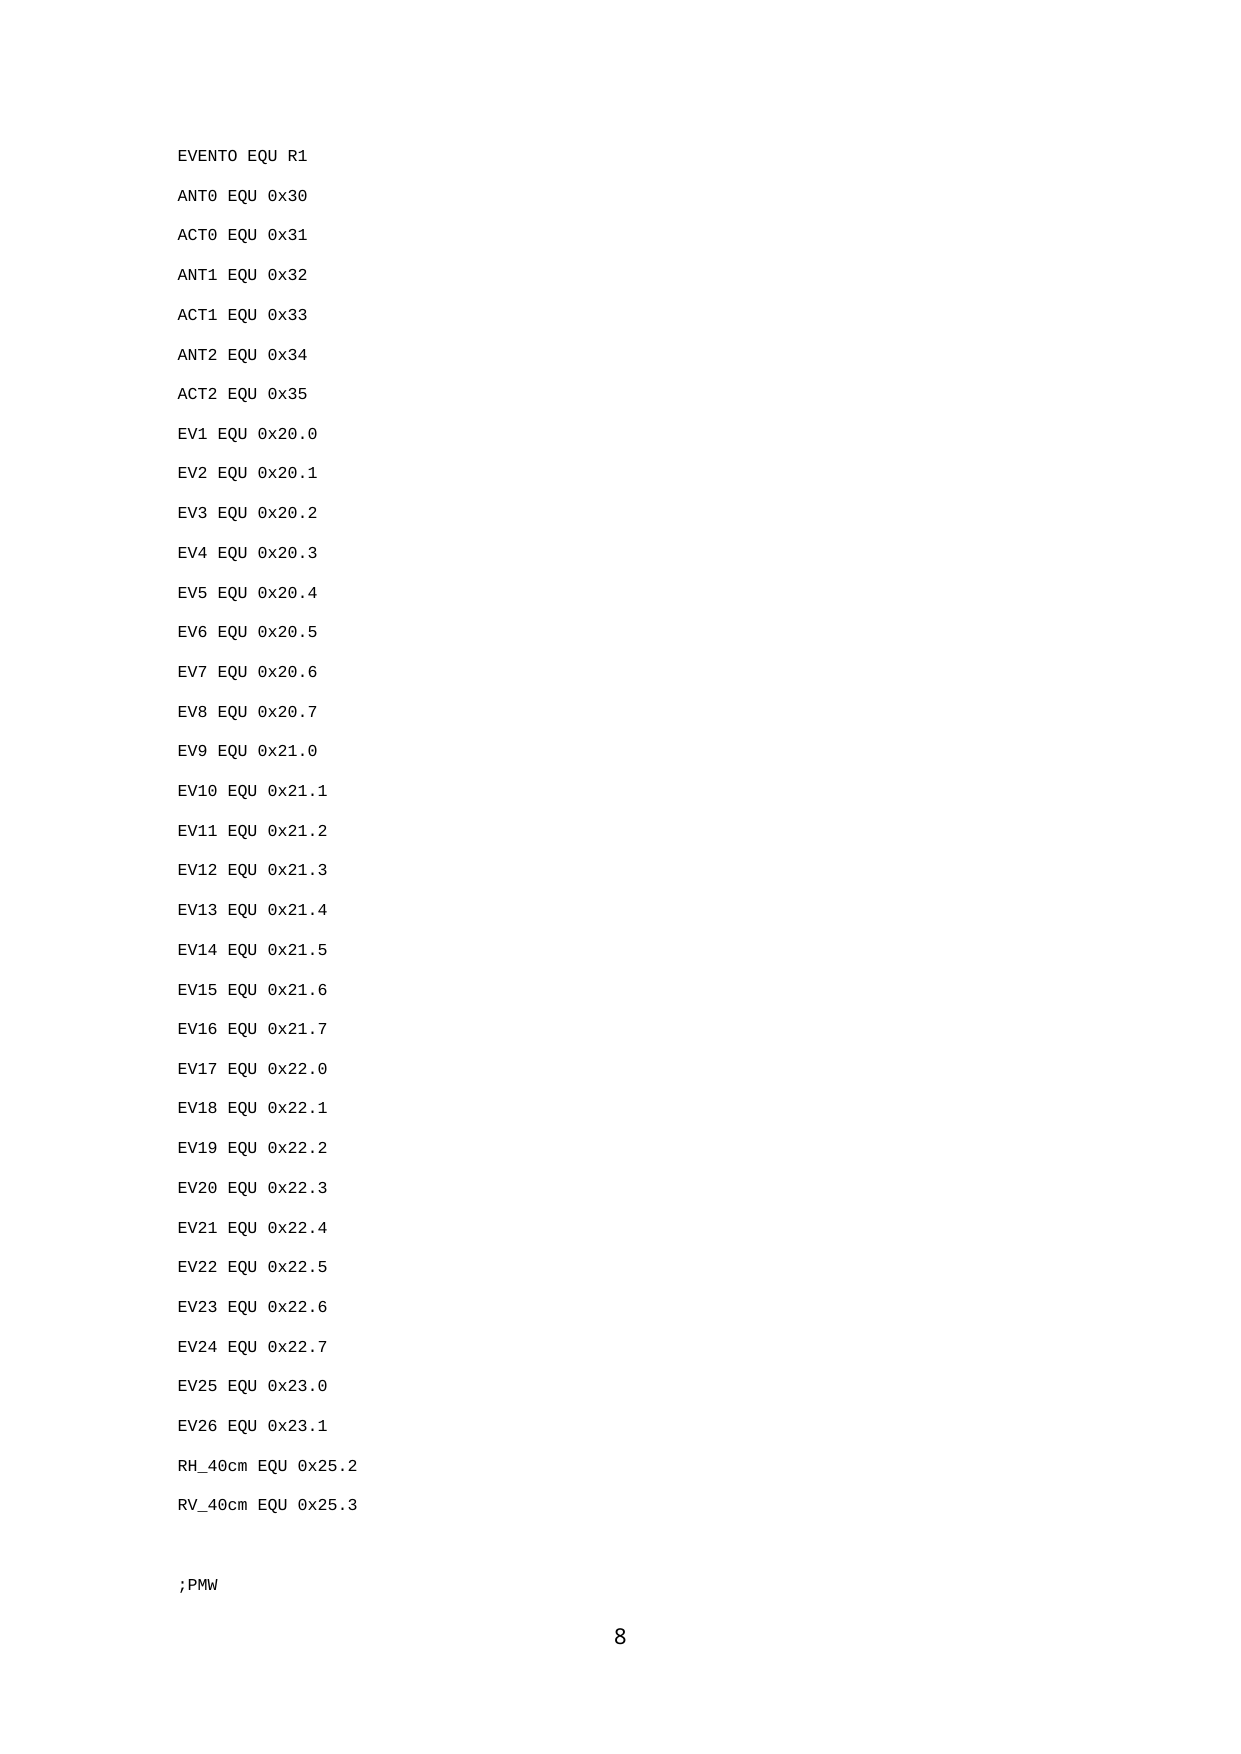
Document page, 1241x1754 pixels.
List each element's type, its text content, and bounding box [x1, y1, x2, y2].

text EV2 EQU 0x20.1 [177, 465, 1063, 484]
text ;PMW [177, 1576, 1063, 1595]
text EV23 EQU 0x22.6 [177, 1298, 1063, 1317]
text ACT2 EQU 0x35 [177, 386, 1063, 404]
text EV19 EQU 0x22.2 [177, 1140, 1063, 1159]
text EV5 EQU 0x20.4 [177, 584, 1063, 603]
text EV7 EQU 0x20.6 [177, 663, 1063, 682]
text ANT2 EQU 0x34 [177, 346, 1063, 365]
text ACT0 EQU 0x31 [177, 227, 1063, 246]
text EV10 EQU 0x21.1 [177, 783, 1063, 801]
text EV9 EQU 0x21.0 [177, 743, 1063, 762]
text EV25 EQU 0x23.0 [177, 1378, 1063, 1397]
text EV24 EQU 0x22.7 [177, 1338, 1063, 1357]
text ANT0 EQU 0x30 [177, 187, 1063, 206]
text EV12 EQU 0x21.3 [177, 862, 1063, 881]
text EV15 EQU 0x21.6 [177, 981, 1063, 1000]
text EVENTO EQU R1 [177, 148, 1063, 166]
text EV13 EQU 0x21.4 [177, 902, 1063, 921]
text EV21 EQU 0x22.4 [177, 1219, 1063, 1238]
text EV8 EQU 0x20.7 [177, 703, 1063, 722]
text EV6 EQU 0x20.5 [177, 624, 1063, 643]
text EV26 EQU 0x23.1 [177, 1418, 1063, 1436]
text EV14 EQU 0x21.5 [177, 941, 1063, 960]
text EV3 EQU 0x20.2 [177, 505, 1063, 524]
text EV20 EQU 0x22.3 [177, 1179, 1063, 1198]
text RV_40cm EQU 0x25.3 [177, 1497, 1063, 1516]
text EV17 EQU 0x22.0 [177, 1060, 1063, 1079]
text EV1 EQU 0x20.0 [177, 425, 1063, 444]
text EV22 EQU 0x22.5 [177, 1259, 1063, 1278]
text EV11 EQU 0x21.2 [177, 822, 1063, 841]
text ANT1 EQU 0x32 [177, 267, 1063, 286]
text RH_40cm EQU 0x25.2 [177, 1457, 1063, 1476]
text EV4 EQU 0x20.3 [177, 544, 1063, 563]
text ACT1 EQU 0x33 [177, 306, 1063, 325]
text EV16 EQU 0x21.7 [177, 1021, 1063, 1039]
text EV18 EQU 0x22.1 [177, 1100, 1063, 1119]
